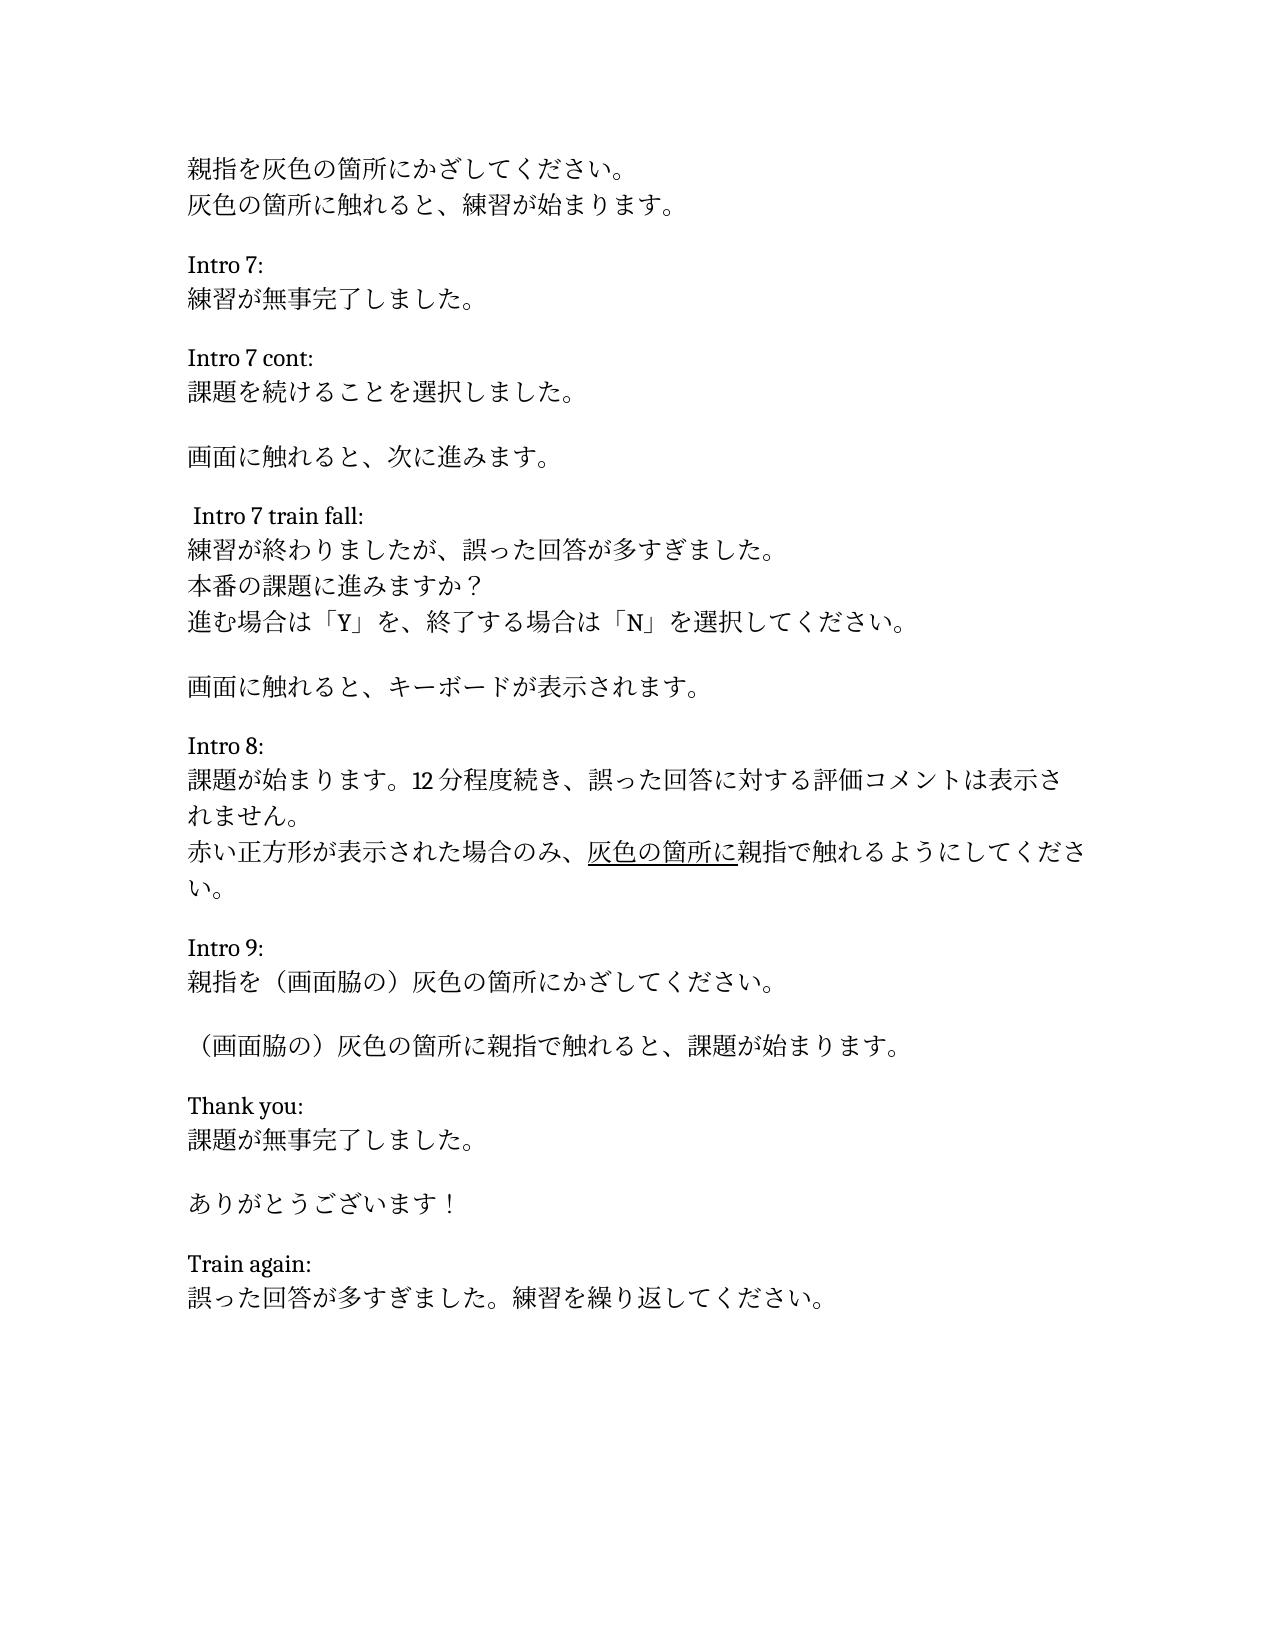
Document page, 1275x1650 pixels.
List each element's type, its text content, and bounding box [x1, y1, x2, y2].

text 誤った回答が多すぎました。練習を繰り返してください。 [187, 1278, 1087, 1314]
text Intro 7 train fall: [187, 502, 1087, 531]
text 親指を灰色の箇所にかざしてください。 [187, 150, 1087, 186]
text 課題が始まります。12分程度続き、誤った回答に対する評価コメントは表示されません。 [187, 761, 1087, 833]
text 練習が終わりましたが、誤った回答が多すぎました。 [187, 531, 1087, 567]
text 画面に触れると、次に進みます。 [187, 437, 1087, 473]
text 練習が無事完了しました。 [187, 279, 1087, 315]
text Intro 7: [187, 251, 1087, 279]
text Intro 7 cont: [187, 344, 1087, 373]
text 灰色の箇所に触れると、練習が始まります。 [187, 186, 1087, 222]
text 赤い正方形が表示された場合のみ、灰色の箇所に親指で触れるようにしてください。 [187, 833, 1087, 905]
text 親指を（画面脇の）灰色の箇所にかざしてください。 [187, 962, 1087, 998]
text ありがとうございます！ [187, 1185, 1087, 1221]
text Thank you: [187, 1092, 1087, 1120]
text Intro 8: [187, 732, 1087, 761]
text 本番の課題に進みますか？ [187, 567, 1087, 603]
text 画面に触れると、キーボードが表示されます。 [187, 667, 1087, 703]
text 課題を続けることを選択しました。 [187, 373, 1087, 409]
text （画面脇の）灰色の箇所に親指で触れると、課題が始まります。 [187, 1027, 1087, 1063]
text 課題が無事完了しました。 [187, 1120, 1087, 1156]
text Train again: [187, 1250, 1087, 1278]
text Intro 9: [187, 933, 1087, 962]
text 進む場合は「Y」を、終了する場合は「N」を選択してください。 [187, 603, 1087, 639]
